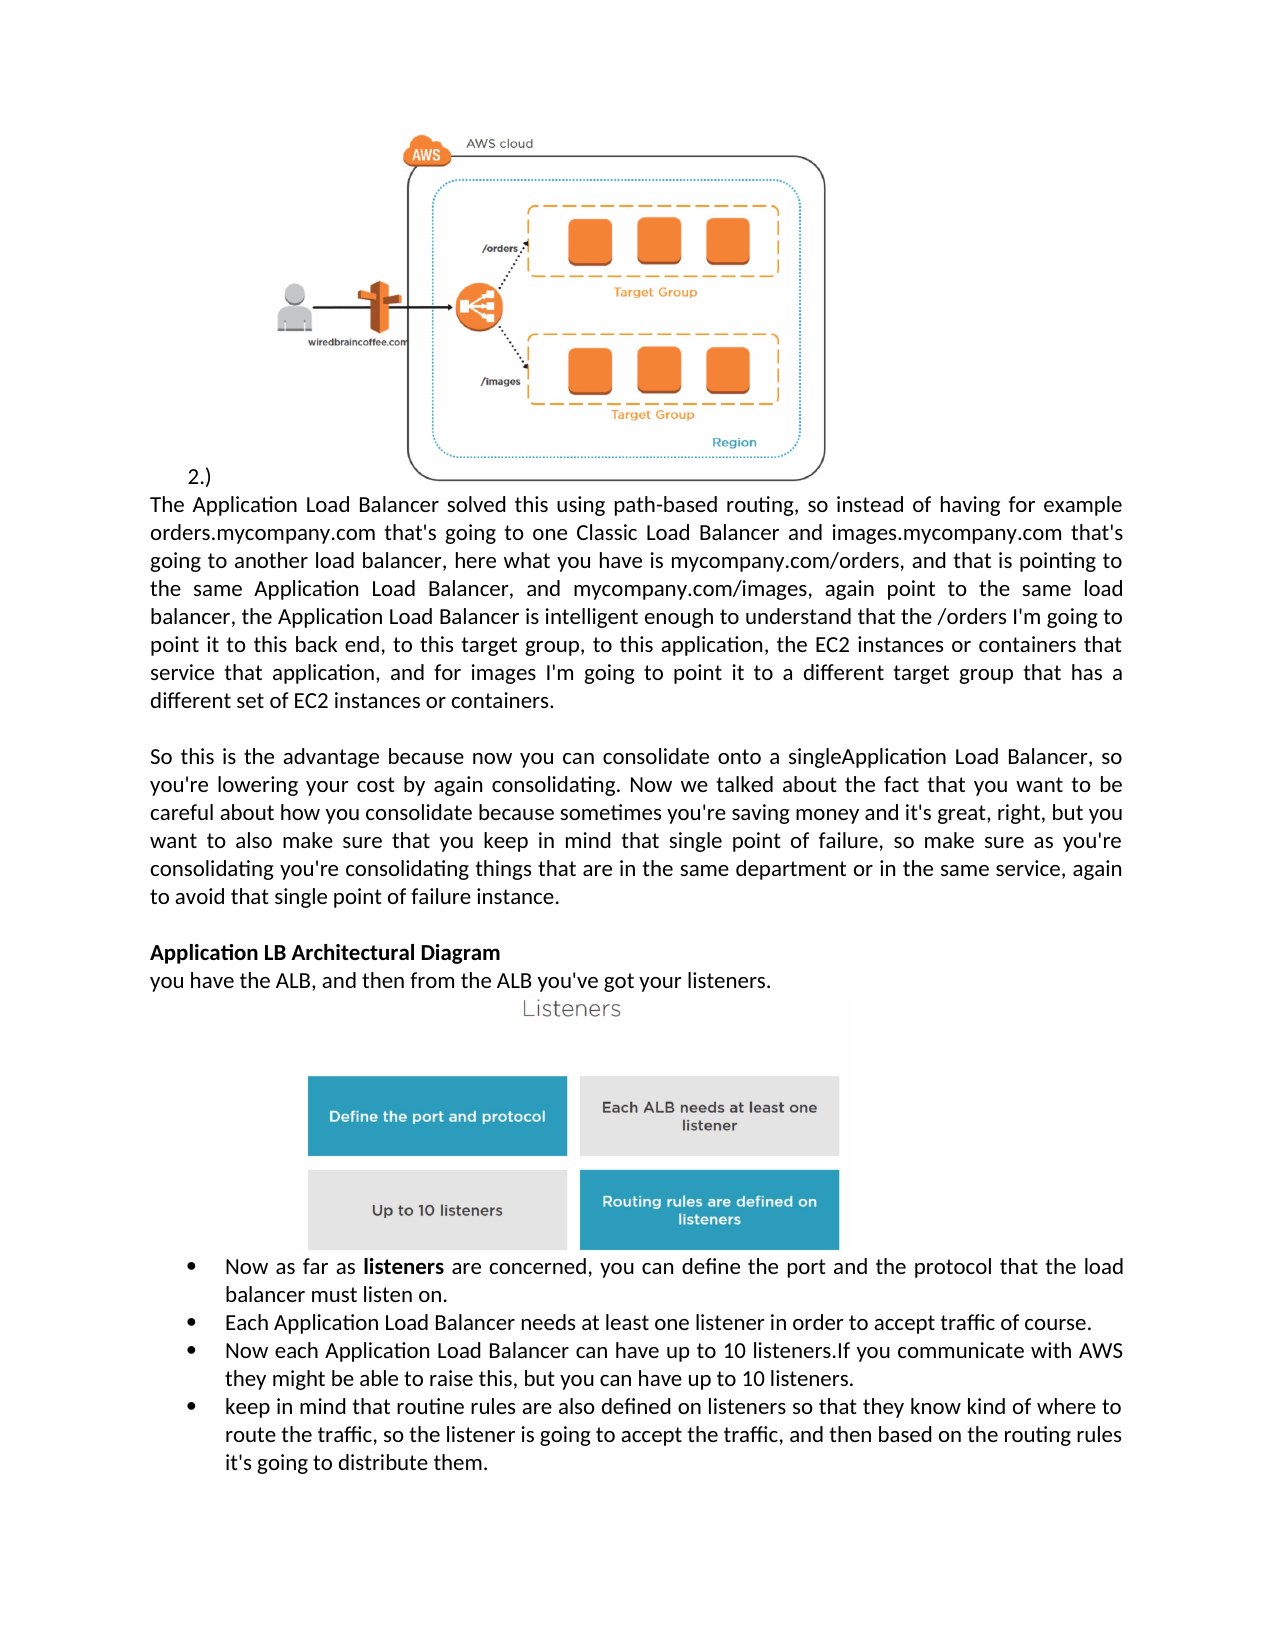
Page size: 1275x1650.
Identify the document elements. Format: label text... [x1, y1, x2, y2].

text Application LB Architectural Diagram [150, 938, 1125, 967]
text you have the ALB, and then from the ALB you've got your listeners. [150, 967, 1125, 994]
list Each Application Load Balancer needs at least one listener in order to accept traffic of course. [187, 1308, 1125, 1336]
text So this is the advantage because now you can consolidate onto a singleApplication Load Balancer, so you're lowering your cost by again consolidating. Now we talked about the fact that you want to be careful about how you consolidate because sometimes you're saving money and it's great, right, but you want to also make sure that you keep in mind that single point of failure, so make sure as you're consolidating you're consolidating things that are in the same department or in the same service, again to avoid that single point of failure instance. [150, 742, 1125, 911]
list Now as far as listeners are concerned, you can define the port and the protocol that the load balancer must listen on. [187, 1252, 1125, 1308]
picture [300, 994, 855, 1253]
list keep in mind that routine rules are also defined on listeners so that they know kind of where to route the traffic, so the listener is going to accept the traffic, and then based on the routing rules it's going to distribute them. [187, 1392, 1125, 1477]
text The Application Load Balancer solved this using path-based routing, so instead of having for example orders.mycompany.com that's going to one Classic Load Balancer and images.mycompany.com that's going to another load balancer, here what you have is mycompany.com/orders, and that is pointing to the same Application Load Balancer, and mycompany.com/images, again point to the same load balancer, the Application Load Balancer is intelligent enough to understand that the /orders I'm going to point it to this back end, to this target group, to this application, the EC2 instances or containers that service that application, and for images I'm going to point it to a different target group that has a different set of EC2 instances or containers. [150, 490, 1125, 714]
list Now each Application Load Balancer can have up to 10 listeners.If you communicate with AWS they might be able to raise this, but you can have up to 10 listeners. [187, 1336, 1125, 1392]
picture [256, 121, 864, 485]
